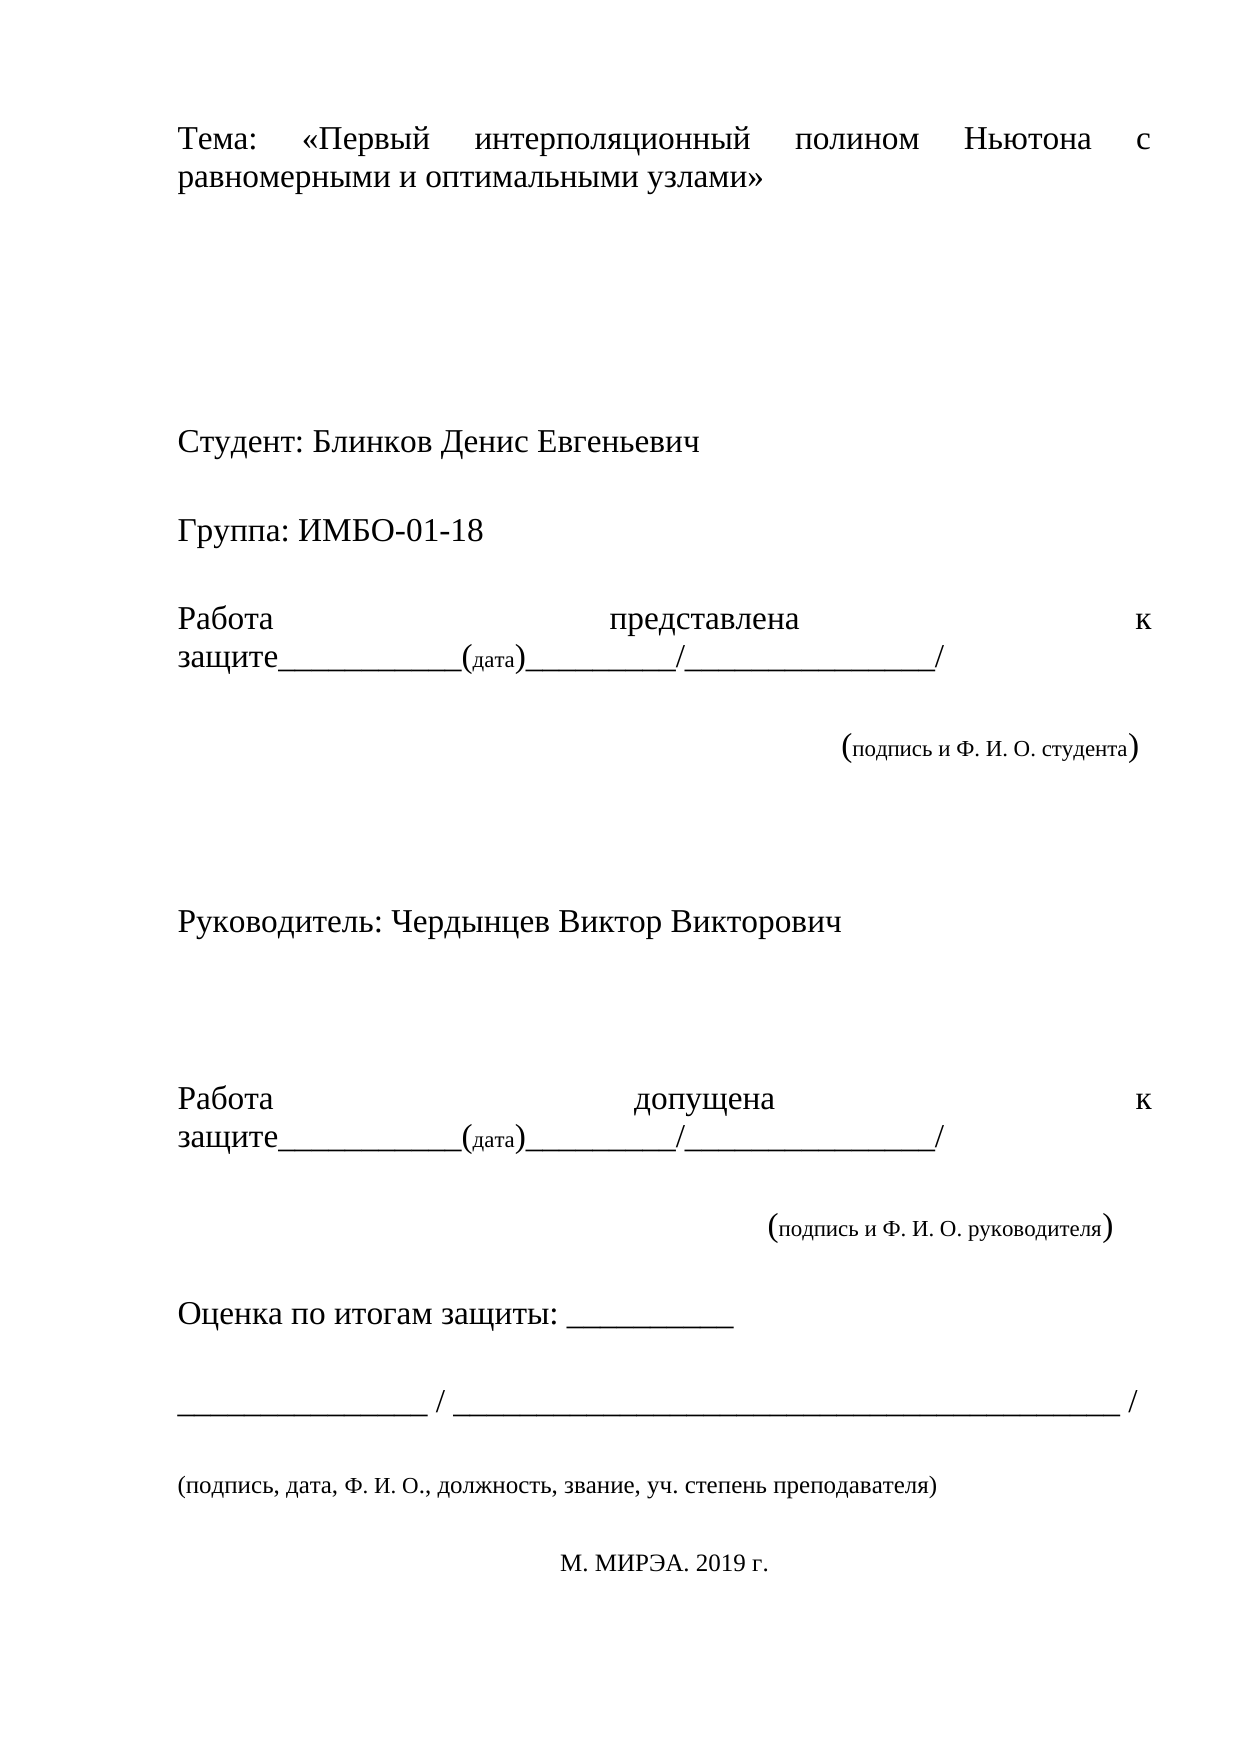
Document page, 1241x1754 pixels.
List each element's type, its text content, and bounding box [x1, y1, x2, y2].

text Руководитель: Чердынцев Виктор Викторович [177, 901, 1152, 940]
text (подпись и Ф. И. О. руководителя) [767, 1205, 1152, 1243]
text (подпись и Ф. И. О. студента) [767, 725, 1152, 763]
text Тема: «Первый интерполяционный полином Ньютона с равномерными и оптимальными узлами» [177, 118, 1152, 195]
text Студент: Блинков Денис Евгеньевич [177, 421, 1152, 460]
text Группа: ИМБО-01-18 [177, 510, 1152, 548]
text Работа допущена к защите___________(дата)_________/_______________/ [177, 1078, 1152, 1155]
text (подпись, дата, Ф. И. О., должность, звание, уч. степень преподавателя) [177, 1470, 1152, 1498]
text Оценка по итогам защиты: __________ [177, 1293, 1152, 1331]
text _______________ / ________________________________________ / [177, 1381, 1152, 1420]
text М. МИРЭА. 2019 г. [177, 1548, 1152, 1577]
text Работа представлена к защите___________(дата)_________/_______________/ [177, 598, 1152, 675]
